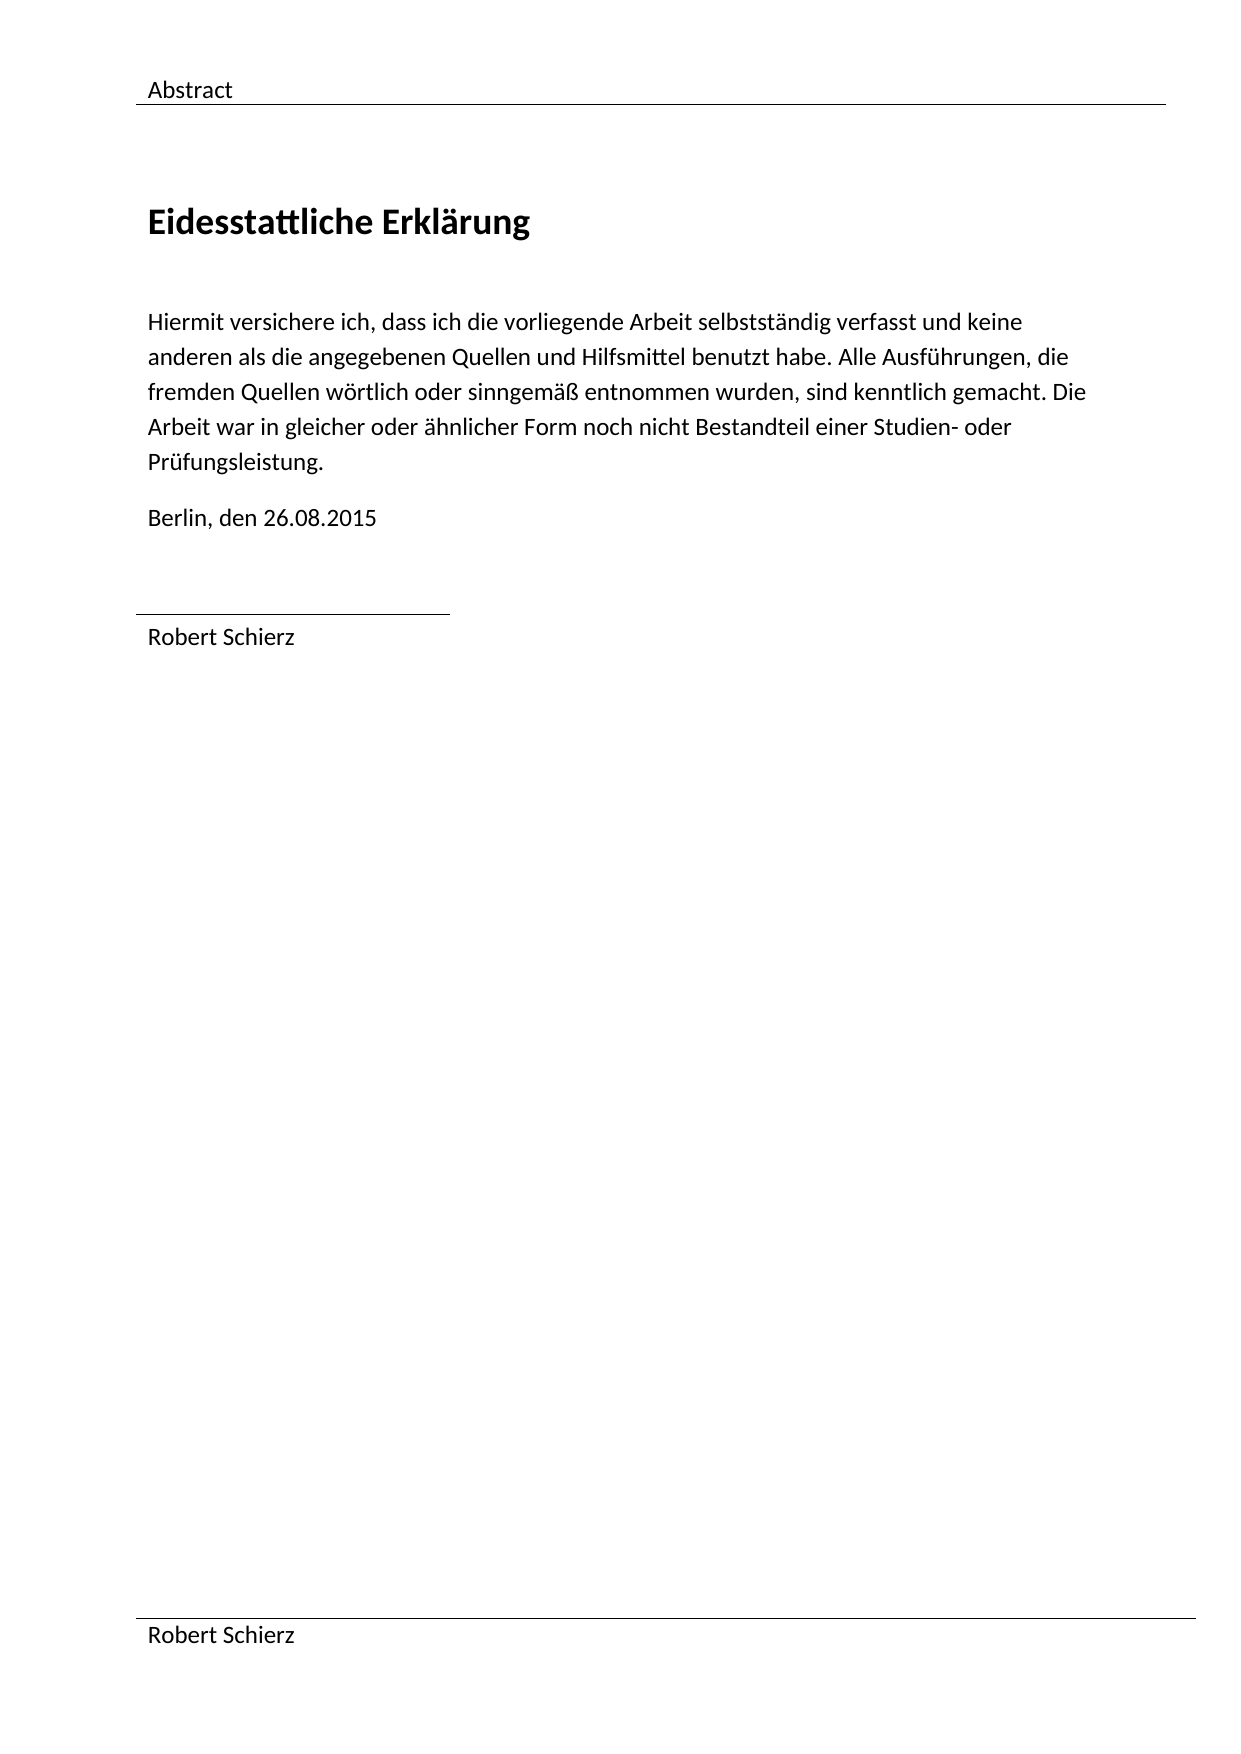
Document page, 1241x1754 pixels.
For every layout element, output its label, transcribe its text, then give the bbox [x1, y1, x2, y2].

text Berlin, den 26.08.2015 [148, 502, 1093, 532]
list Eidesstattliche Erklärung [148, 198, 1093, 243]
text Hiermit versichere ich, dass ich die vorliegende Arbeit selbstständig verfasst und keine anderen als die angegebenen Quellen und Hilfsmittel benutzt habe. Alle Ausführungen, die fremden Quellen wörtlich oder sinngemäß entnommen wurden, sind kenntlich gemacht. Die Arbeit war in gleicher oder ähnlicher Form noch nicht Bestandteil einer Studien- oder Prüfungsleistung. [148, 306, 1093, 477]
table_header Robert Schierz [136, 615, 450, 659]
